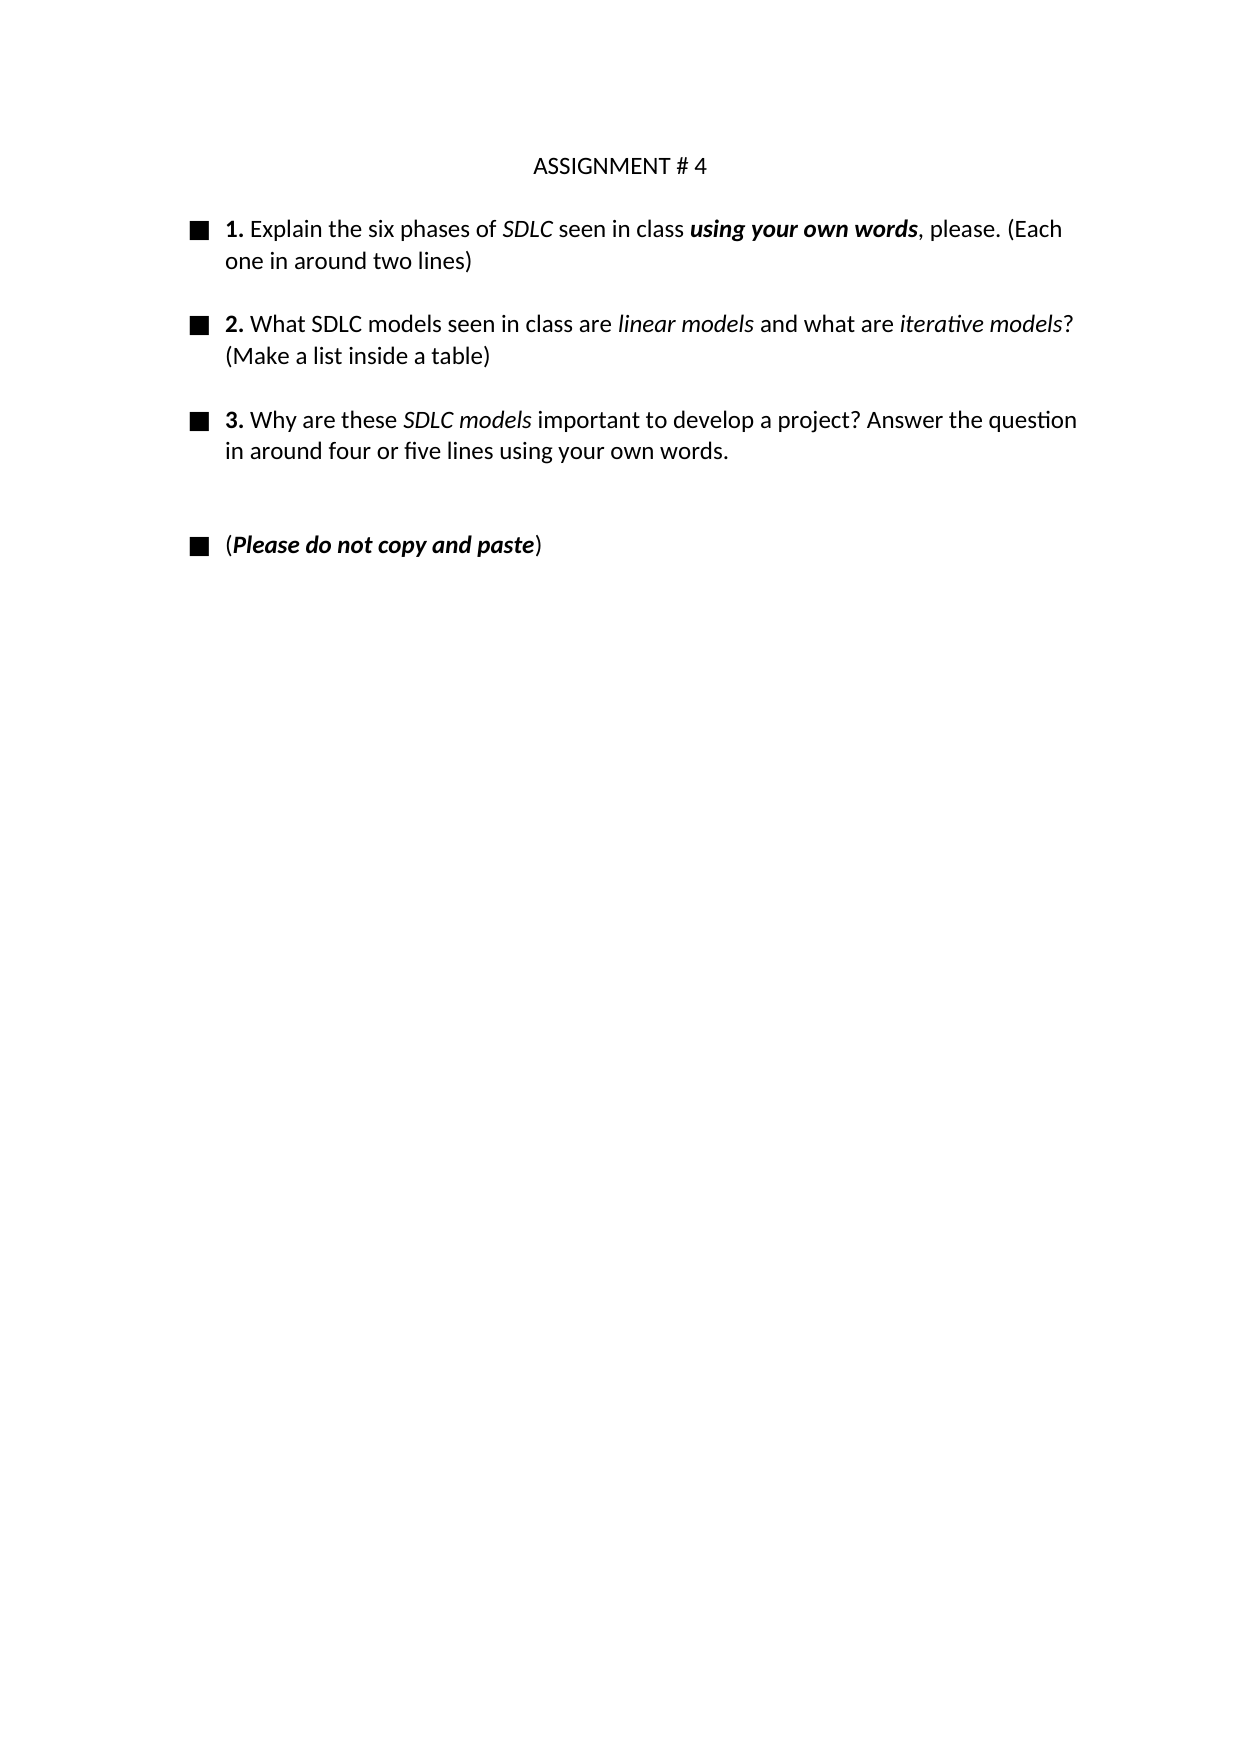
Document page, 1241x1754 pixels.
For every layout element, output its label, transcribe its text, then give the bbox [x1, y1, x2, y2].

list 2. What SDLC models seen in class are linear models and what are iterative models? (Make a list inside a table) [187, 306, 1090, 371]
list 1. Explain the six phases of SDLC seen in class using your own words, please. (Each one in around two lines) [187, 211, 1090, 276]
list 3. Why are these SDLC models important to develop a project? Answer the question in around four or five lines using your own words. [187, 401, 1090, 466]
text ASSIGNMENT # 4 [150, 150, 1090, 181]
list (Please do not copy and paste) [187, 527, 1090, 561]
